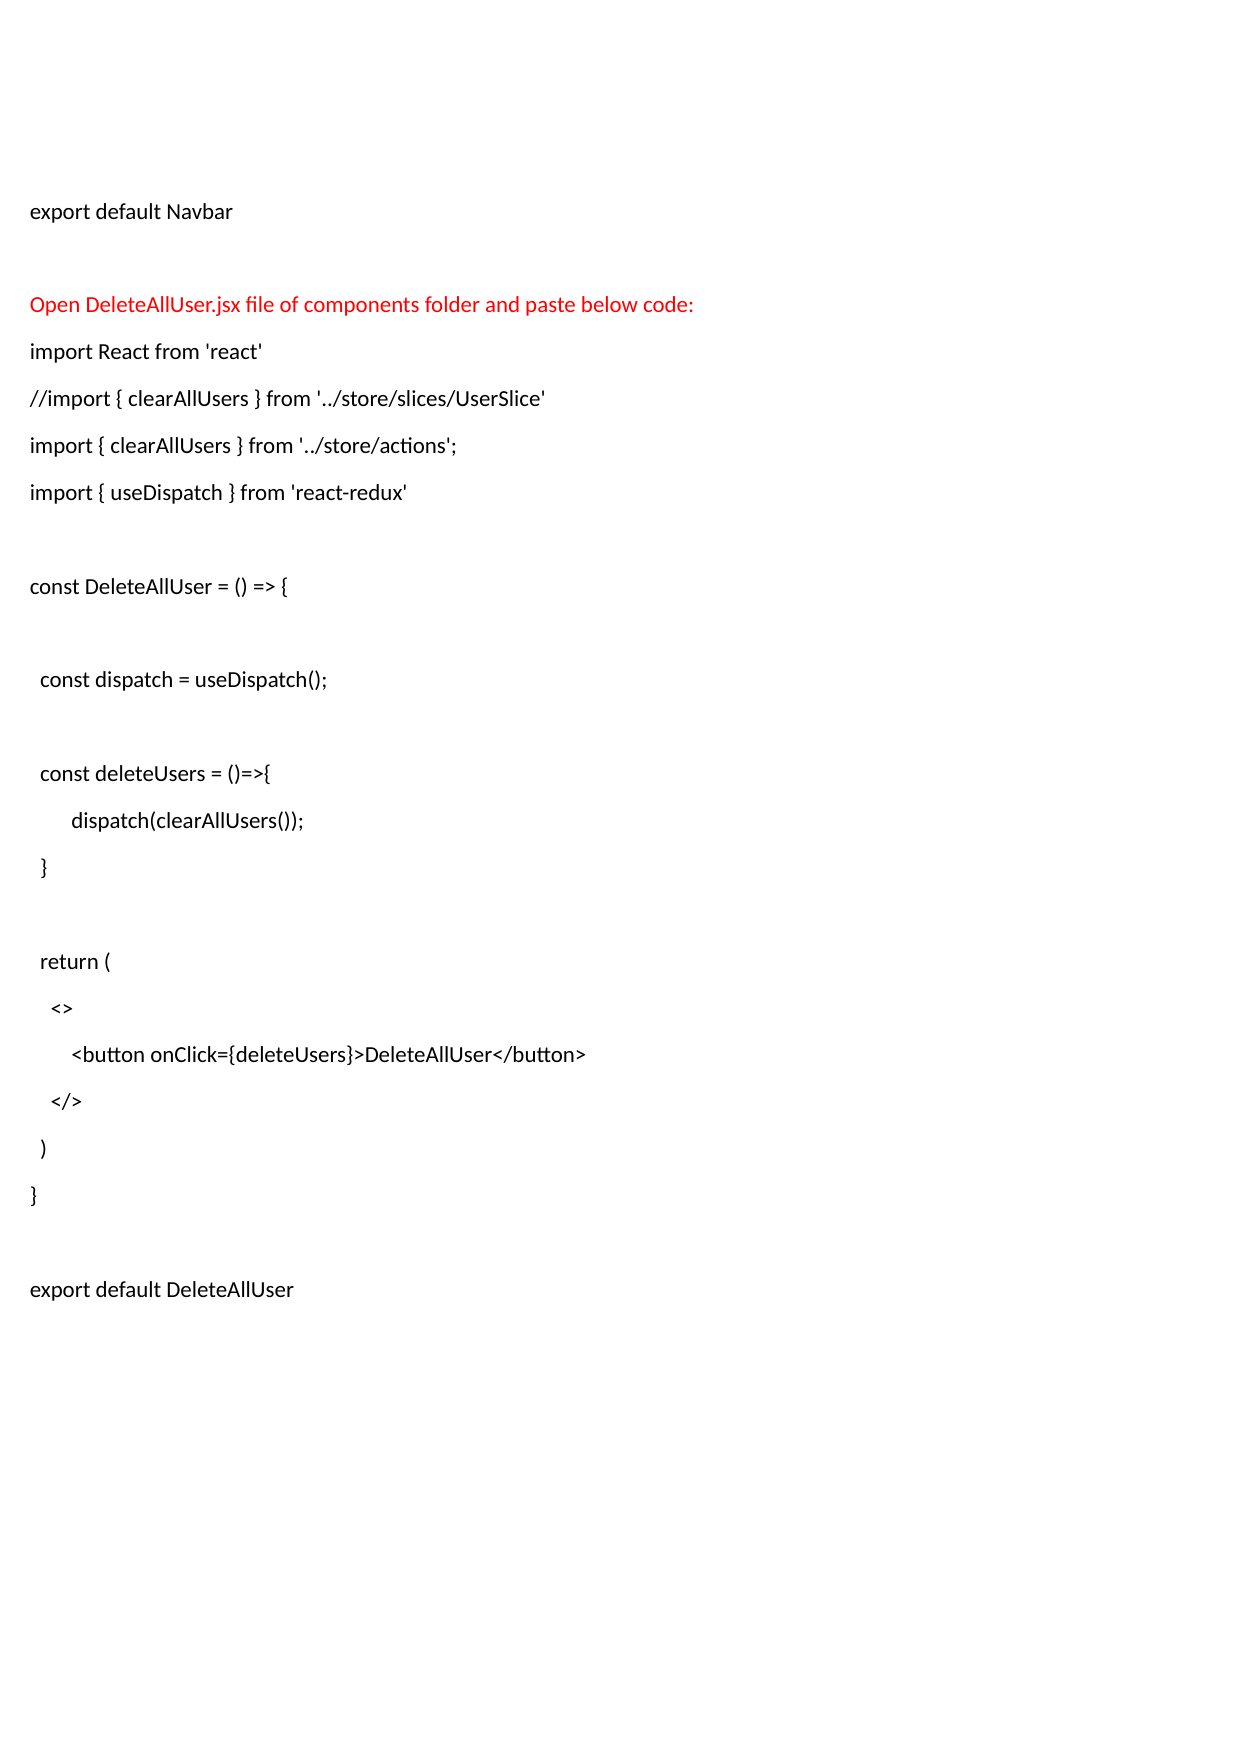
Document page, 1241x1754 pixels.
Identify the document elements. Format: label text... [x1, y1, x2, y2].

text } [29, 853, 1211, 881]
text dispatch(clearAllUsers()); [29, 806, 1211, 834]
text import { useDispatch } from 'react-redux' [29, 478, 1211, 506]
text export default Navbar [29, 197, 1211, 225]
text //import { clearAllUsers } from '../store/slices/UserSlice' [29, 384, 1211, 412]
text <button onClick={deleteUsers}>DeleteAllUser</button> [29, 1041, 1211, 1069]
text } [29, 1181, 1211, 1209]
text ) [29, 1134, 1211, 1162]
text return ( [29, 947, 1211, 975]
text <> [29, 994, 1211, 1022]
text export default DeleteAllUser [29, 1275, 1211, 1303]
text Open DeleteAllUser.jsx file of components folder and paste below code: [29, 291, 1211, 319]
text const deleteUsers = ()=>{ [29, 759, 1211, 787]
text const DeleteAllUser = () => { [29, 572, 1211, 600]
text import React from 'react' [29, 337, 1211, 366]
text </> [29, 1087, 1211, 1116]
text import { clearAllUsers } from '../store/actions'; [29, 431, 1211, 459]
text const dispatch = useDispatch(); [29, 666, 1211, 694]
